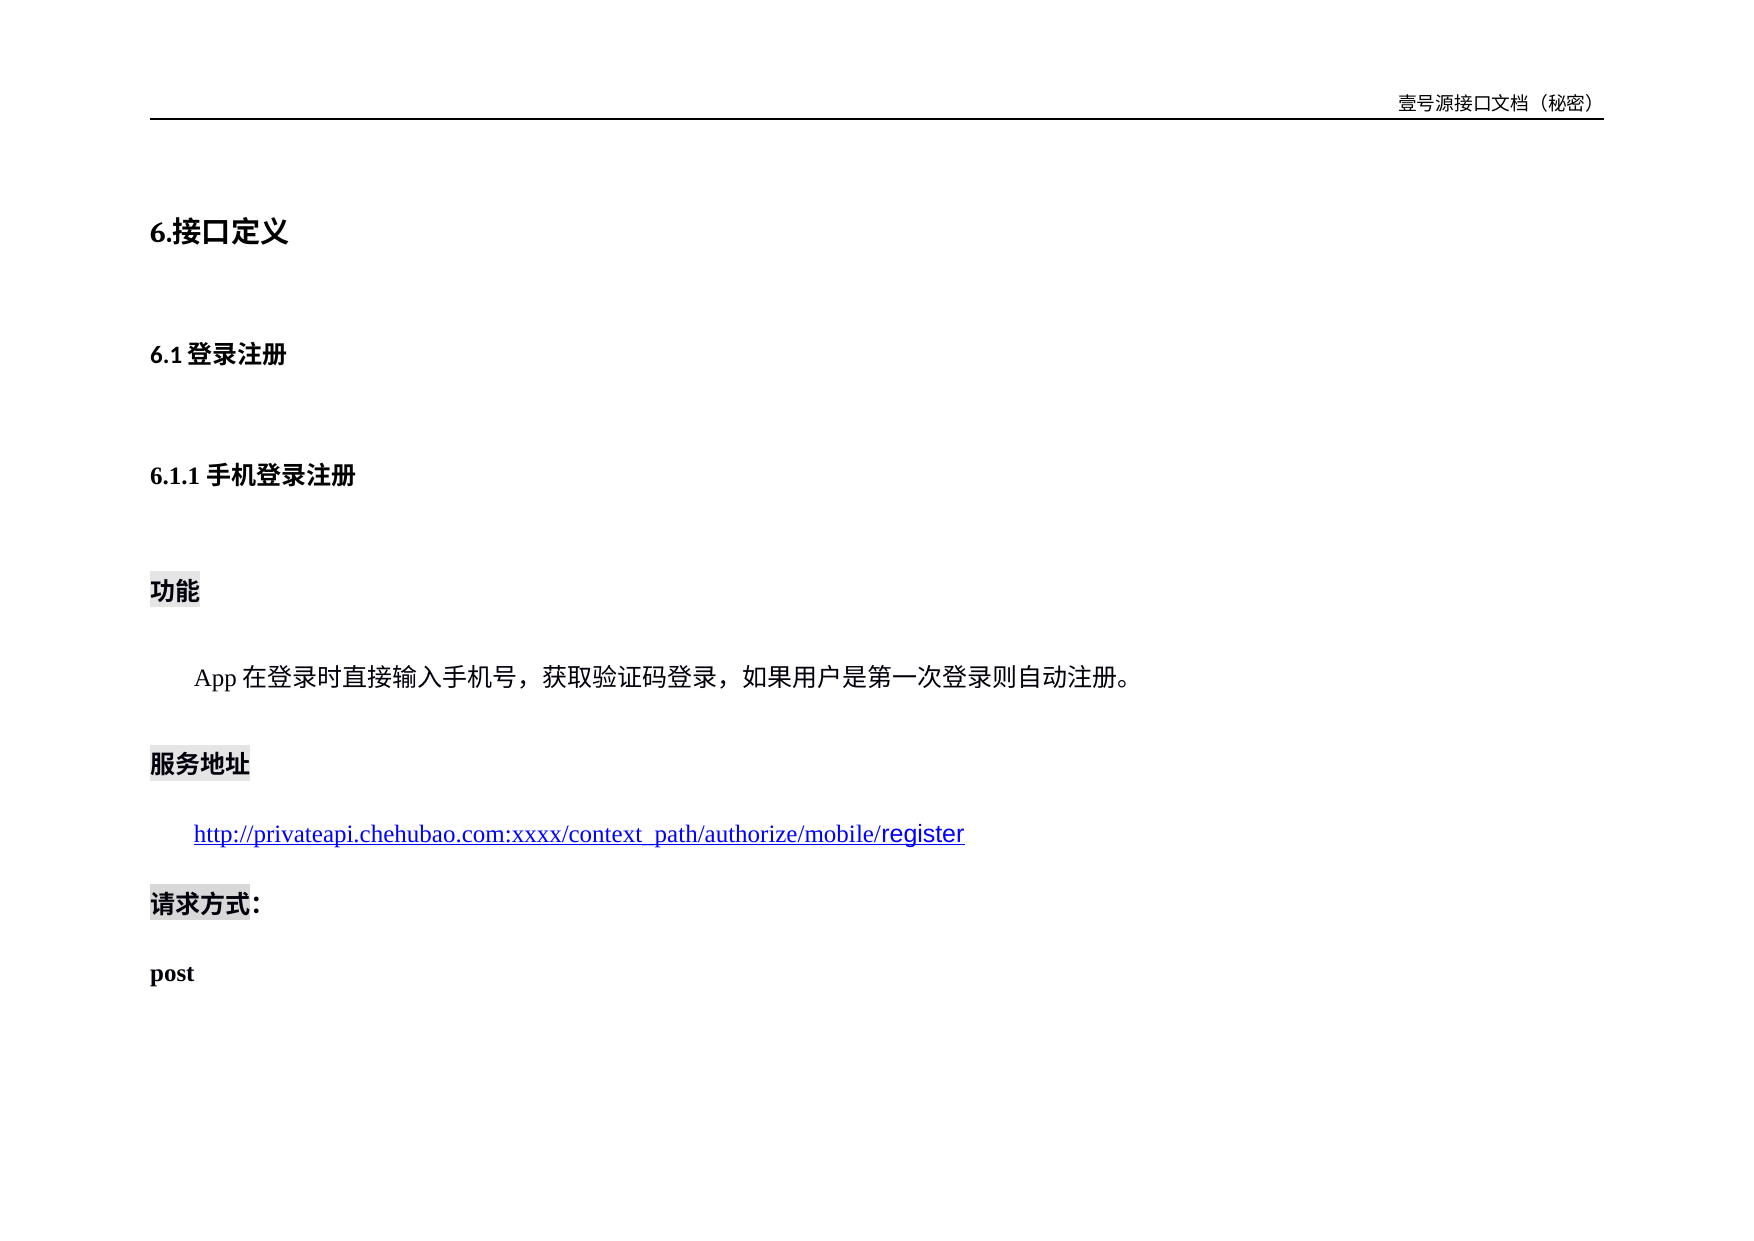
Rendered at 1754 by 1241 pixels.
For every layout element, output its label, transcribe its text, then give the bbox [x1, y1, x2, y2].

text post [150, 956, 1604, 989]
text 请求方式： [150, 870, 1604, 935]
text App在登录时直接输入手机号，获取验证码登录，如果用户是第一次登录则自动注册。 [150, 643, 1604, 708]
text 服务地址 [150, 730, 1604, 795]
text http://privateapi.chehubao.com:xxxx/context_path/authorize/mobile/register [150, 817, 1604, 849]
subtitle 6.接口定义 [150, 198, 1604, 263]
subtitle 6.1.1 手机登录注册 [150, 441, 1604, 506]
text 功能 [150, 557, 1604, 622]
subtitle 6.1登录注册 [150, 321, 1604, 386]
